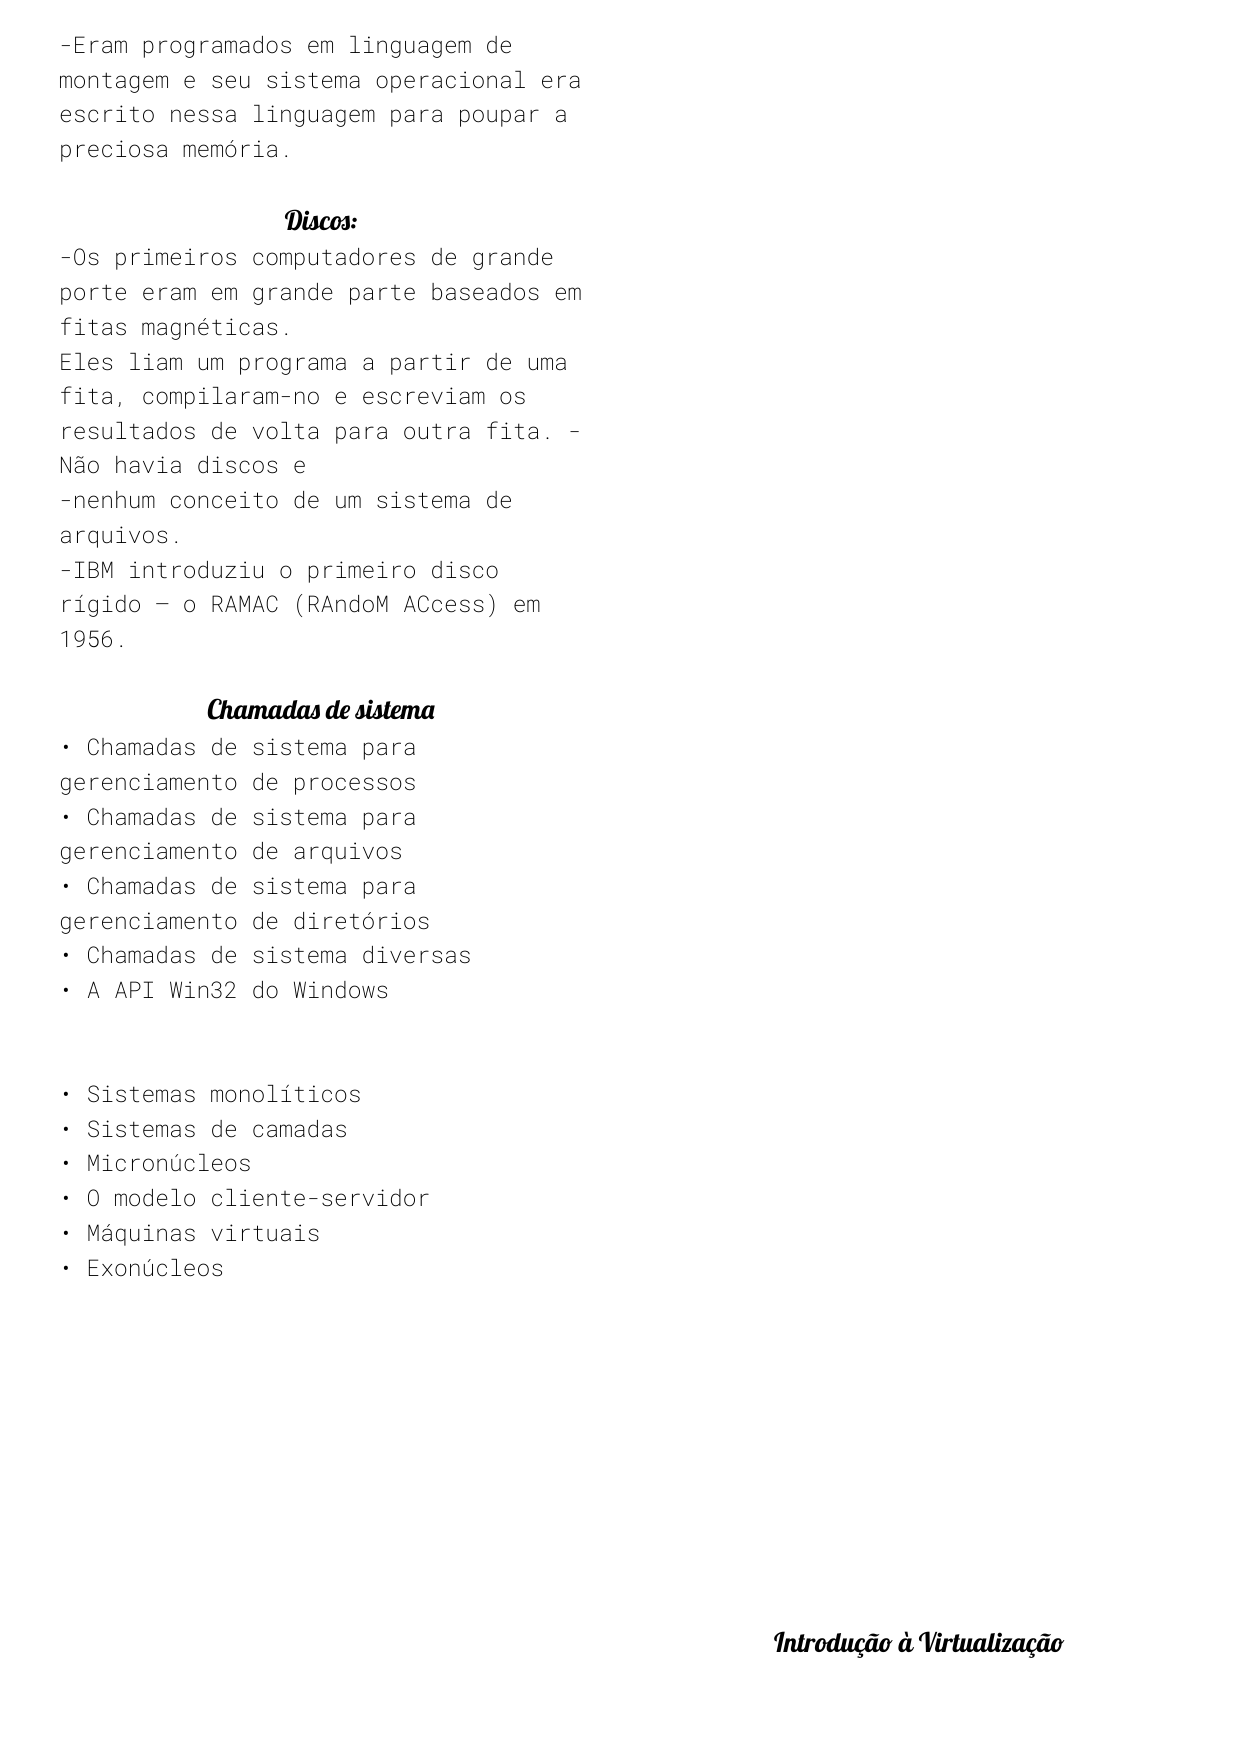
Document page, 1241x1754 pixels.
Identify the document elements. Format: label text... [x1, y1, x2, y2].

text -Os primeiros computadores de grande porte eram em grande parte baseados em fitas magnéticas. [59, 242, 582, 341]
text • A API Win32 do Windows [59, 974, 582, 1004]
text Introdução à Virtualização [657, 1625, 1181, 1659]
text -Eram programados em linguagem de montagem e seu sistema operacional era escrito nessa linguagem para poupar a preciosa memória. [59, 29, 582, 164]
text • Sistemas de camadas [59, 1113, 582, 1143]
text Eles liam um programa a partir de uma fita, compilaram-no e escreviam os resultados de volta para outra fita. -Não havia discos e [59, 346, 582, 480]
text • Chamadas de sistema para gerenciamento de processos [59, 732, 582, 796]
text • Exonúcleos [59, 1252, 582, 1282]
text • Micronúcleos [59, 1148, 582, 1178]
text Chamadas de sistema [59, 693, 582, 727]
text • Chamadas de sistema para gerenciamento de diretórios [59, 870, 582, 935]
text • Chamadas de sistema para gerenciamento de arquivos [59, 801, 582, 866]
text • Chamadas de sistema diversas [59, 940, 582, 970]
text • Sistemas monolíticos [59, 1078, 582, 1109]
text -nenhum conceito de um sistema de arquivos. [59, 484, 582, 549]
text • Máquinas virtuais [59, 1217, 582, 1247]
text -IBM introduziu o primeiro disco rígido — o RAMAC (RAndoM ACcess) em 1956. [59, 554, 582, 653]
text Discos: [59, 203, 582, 237]
text • O modelo cliente-servidor [59, 1182, 582, 1213]
